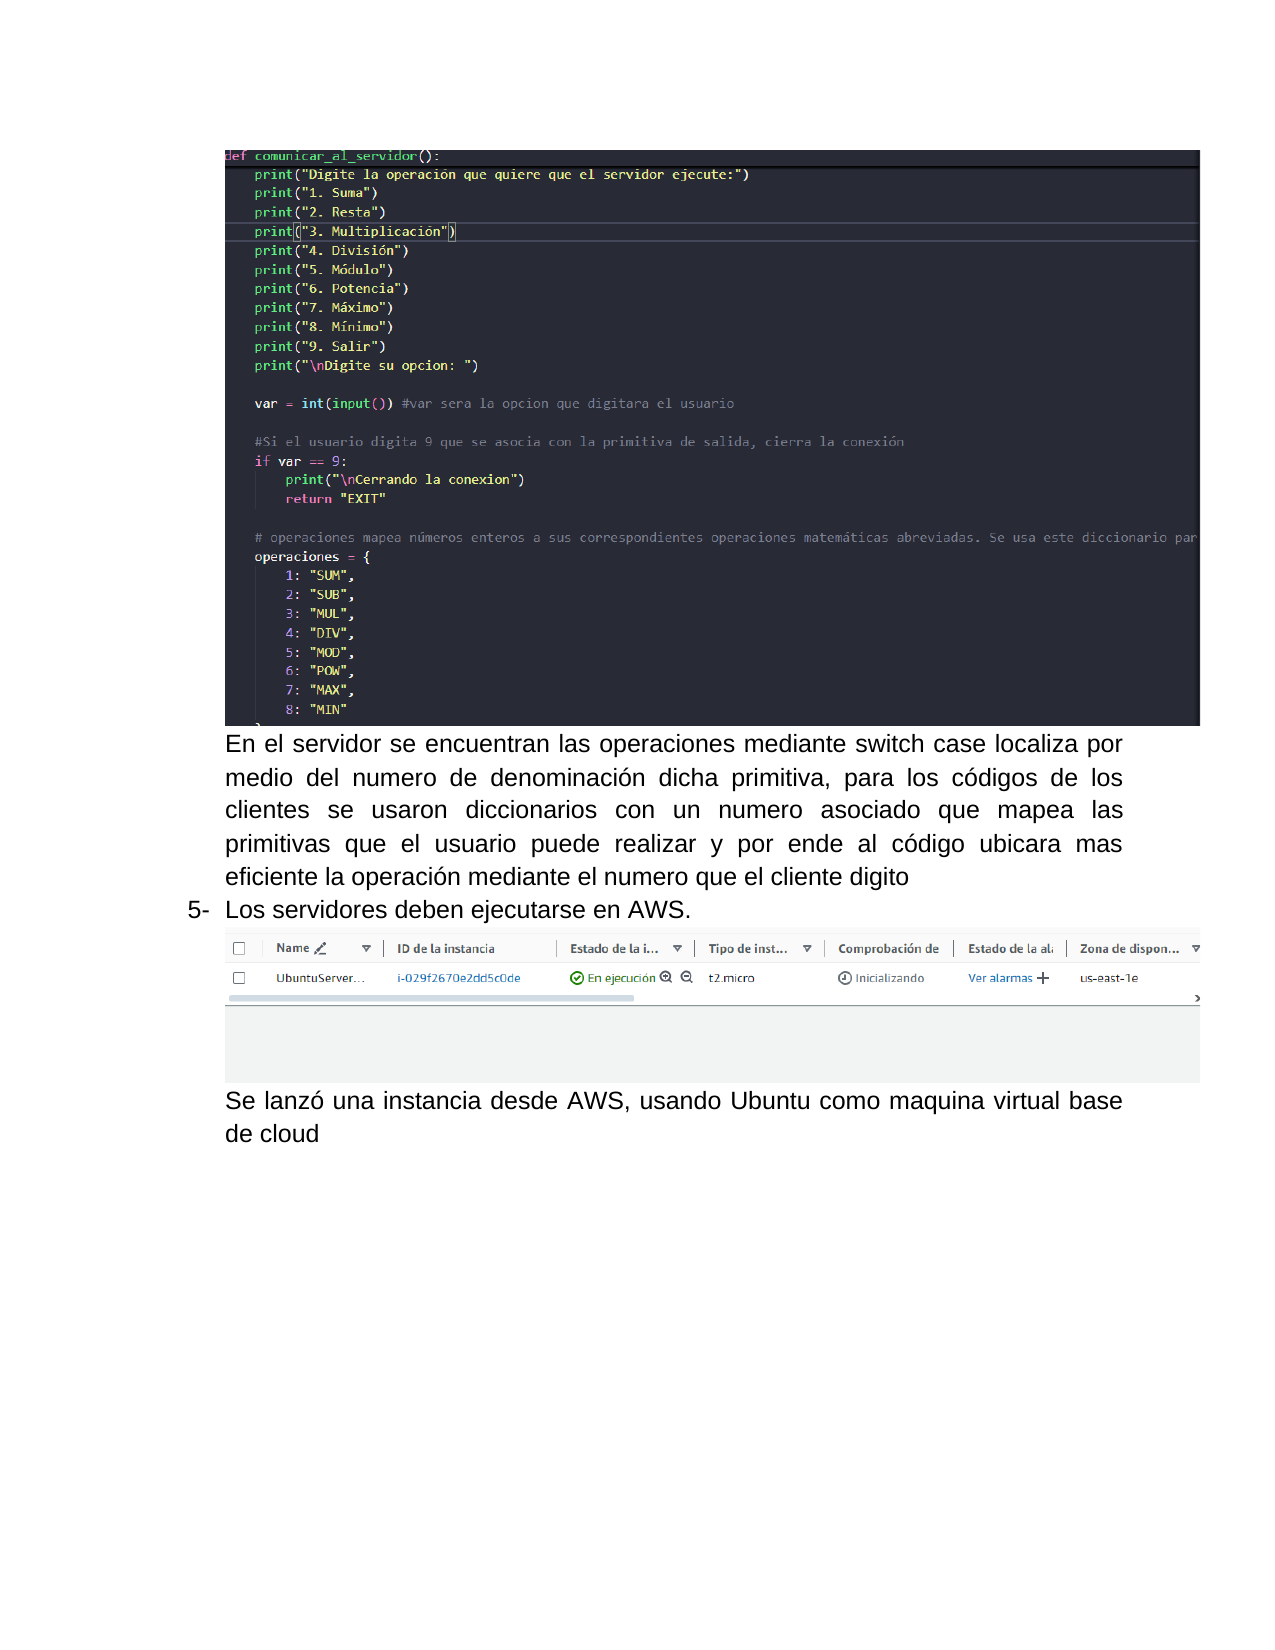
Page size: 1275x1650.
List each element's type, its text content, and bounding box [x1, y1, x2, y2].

list Se lanzó una instancia desde AWS, usando Ubuntu como maquina virtual base de cloud [225, 1086, 1125, 1148]
list Los servidores deben ejecutarse en AWS. [187, 894, 1125, 923]
picture [225, 927, 1200, 1083]
list En el servidor se encuentran las operaciones mediante switch case localiza por medio del numero de denominación dicha primitiva, para los códigos de los clientes se usaron diccionarios con un numero asociado que mapea las primitivas que el usuario puede realizar y por ende al código ubicara mas eficiente la operación mediante el numero que el cliente digito [225, 729, 1125, 890]
picture [225, 150, 1200, 726]
